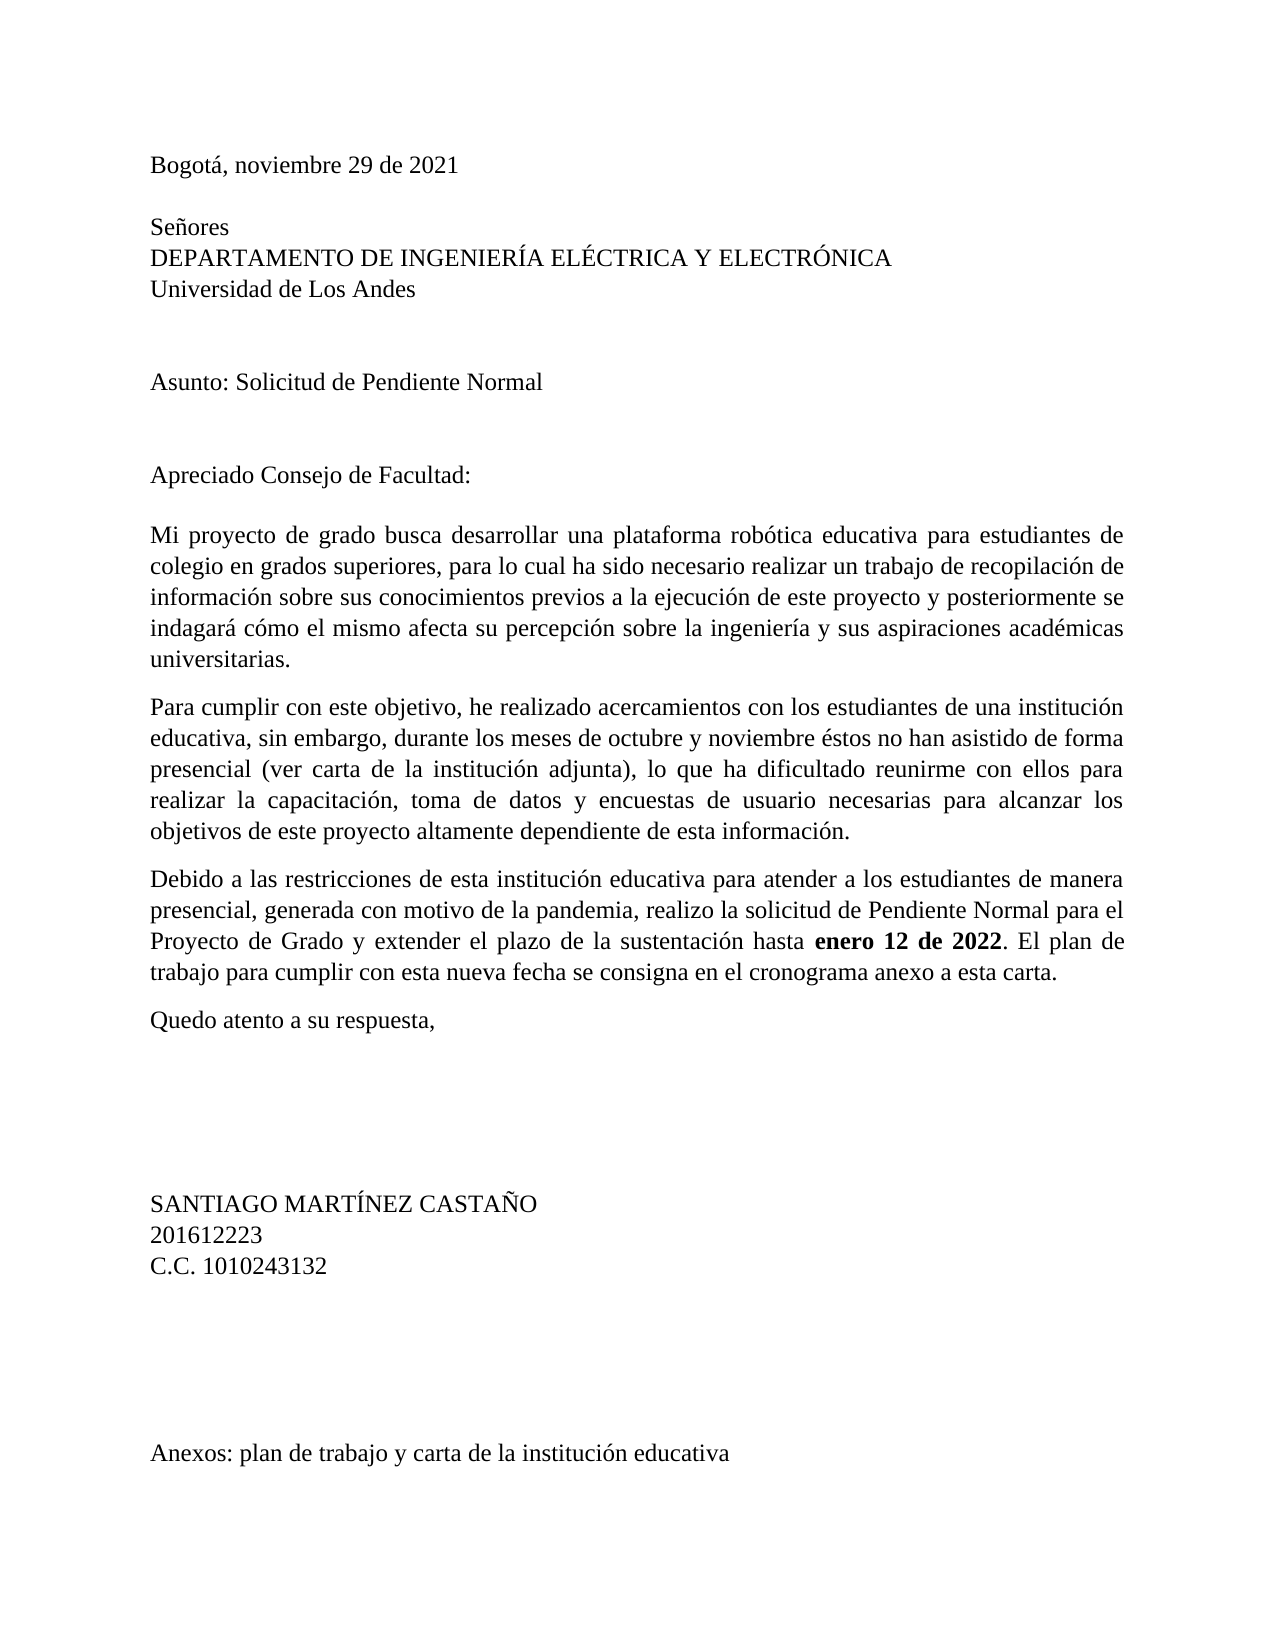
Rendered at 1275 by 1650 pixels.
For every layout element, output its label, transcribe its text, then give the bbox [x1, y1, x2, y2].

text Quedo atento a su respuesta, [150, 1005, 1125, 1033]
text Para cumplir con este objetivo, he realizado acercamientos con los estudiantes de una institución educativa, sin embargo, durante los meses de octubre y noviembre éstos no han asistido de forma presencial (ver carta de la institución adjunta), lo que ha dificultado reunirme con ellos para realizar la capacitación, toma de datos y encuestas de usuario necesarias para alcanzar los objetivos de este proyecto altamente dependiente de esta información. [150, 692, 1125, 845]
text Mi proyecto de grado busca desarrollar una plataforma robótica educativa para estudiantes de colegio en grados superiores, para lo cual ha sido necesario realizar un trabajo de recopilación de información sobre sus conocimientos previos a la ejecución de este proyecto y posteriormente se indagará cómo el mismo afecta su percepción sobre la ingeniería y sus aspiraciones académicas universitarias. [150, 520, 1125, 673]
text SANTIAGO MARTÍNEZ CASTAÑO [150, 1189, 1125, 1218]
text Anexos: plan de trabajo y carta de la institución educativa [150, 1438, 1125, 1466]
text Debido a las restricciones de esta institución educativa para atender a los estudiantes de manera presencial, generada con motivo de la pandemia, realizo la solicitud de Pendiente Normal para el Proyecto de Grado y extender el plazo de la sustentación hasta enero 12 de 2022. El plan de trabajo para cumplir con esta nueva fecha se consigna en el cronograma anexo a esta carta. [150, 864, 1125, 986]
text DEPARTAMENTO DE INGENIERÍA ELÉCTRICA Y ELECTRÓNICA [150, 243, 1125, 272]
text Señores [150, 212, 1125, 241]
text Bogotá, noviembre 29 de 2021 [150, 150, 1125, 179]
text Apreciado Consejo de Facultad: [150, 460, 1125, 489]
text Universidad de Los Andes [150, 274, 1125, 303]
text C.C. 1010243132 [150, 1251, 1125, 1280]
text Asunto: Solicitud de Pendiente Normal [150, 367, 1125, 396]
text 201612223 [150, 1220, 1125, 1249]
